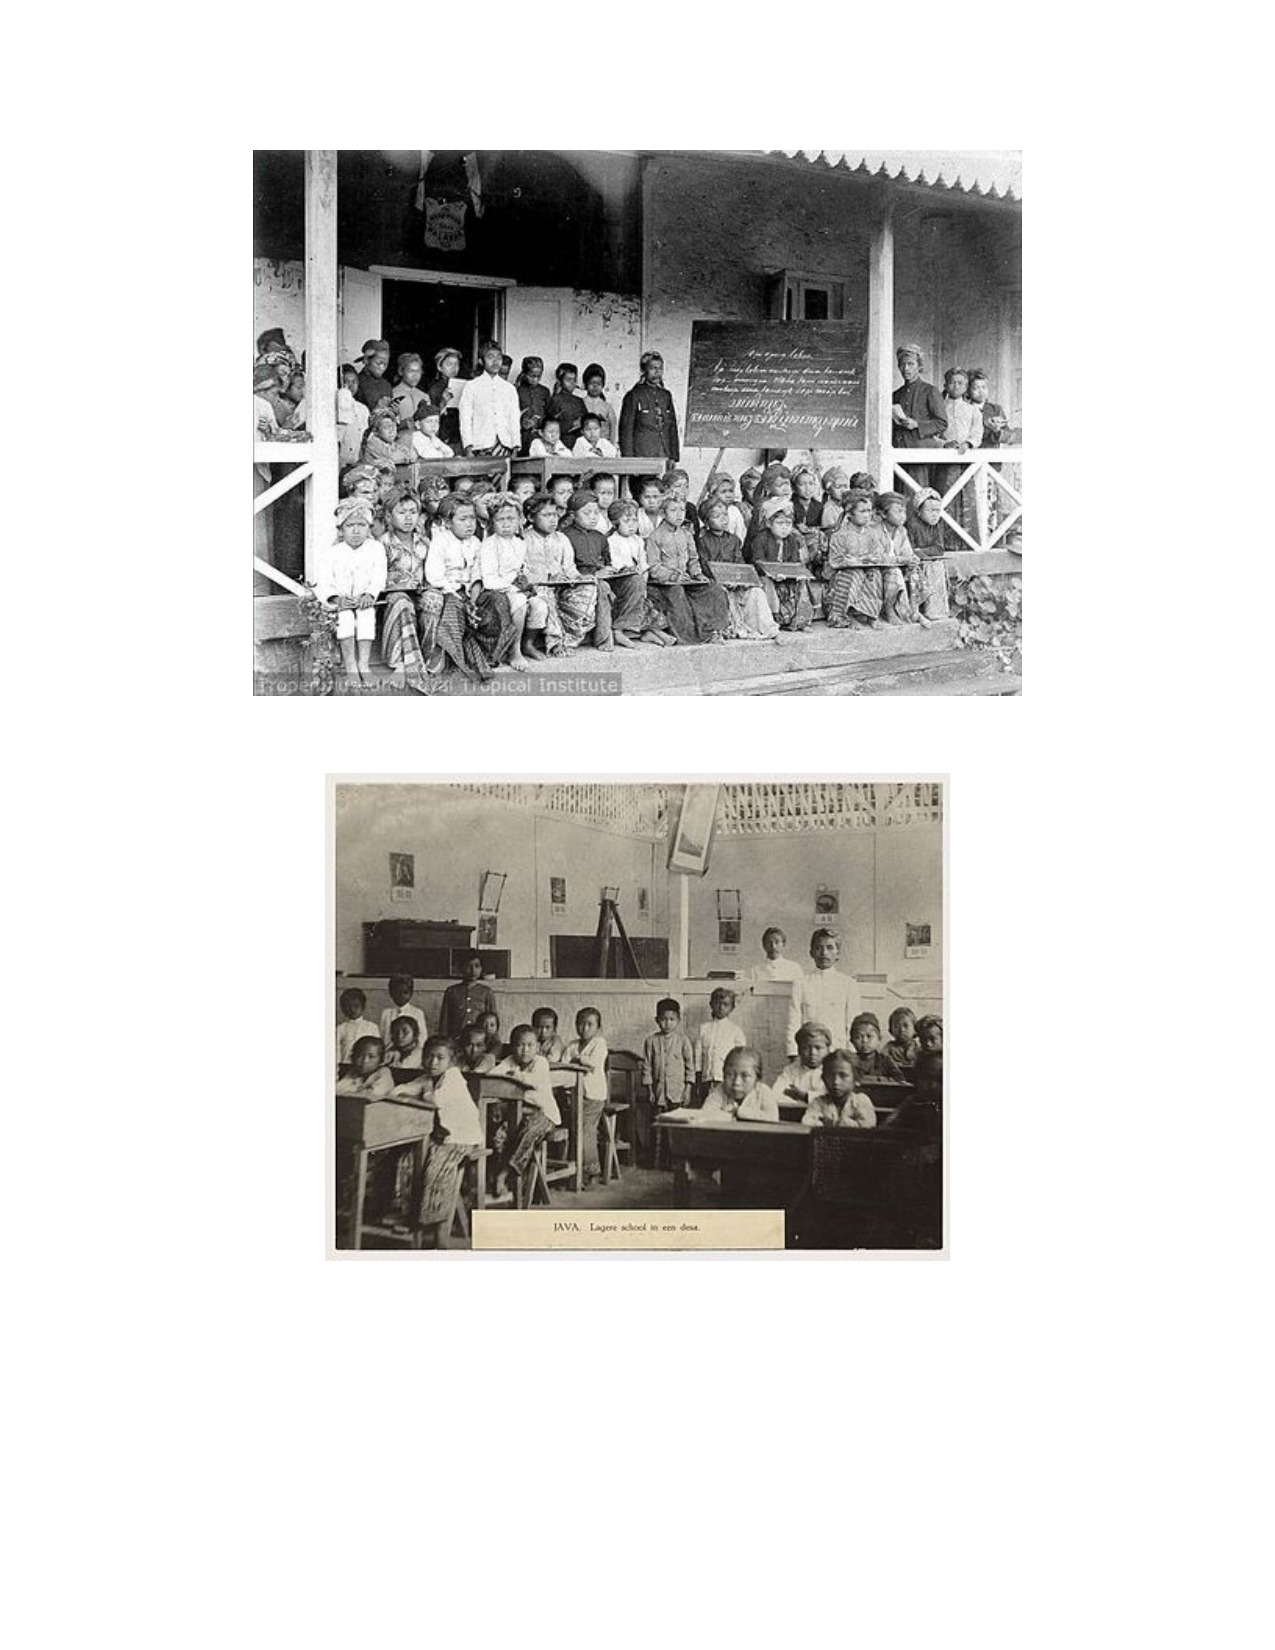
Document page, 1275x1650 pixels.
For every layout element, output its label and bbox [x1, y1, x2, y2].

picture [253, 150, 1022, 696]
picture [325, 773, 951, 1261]
